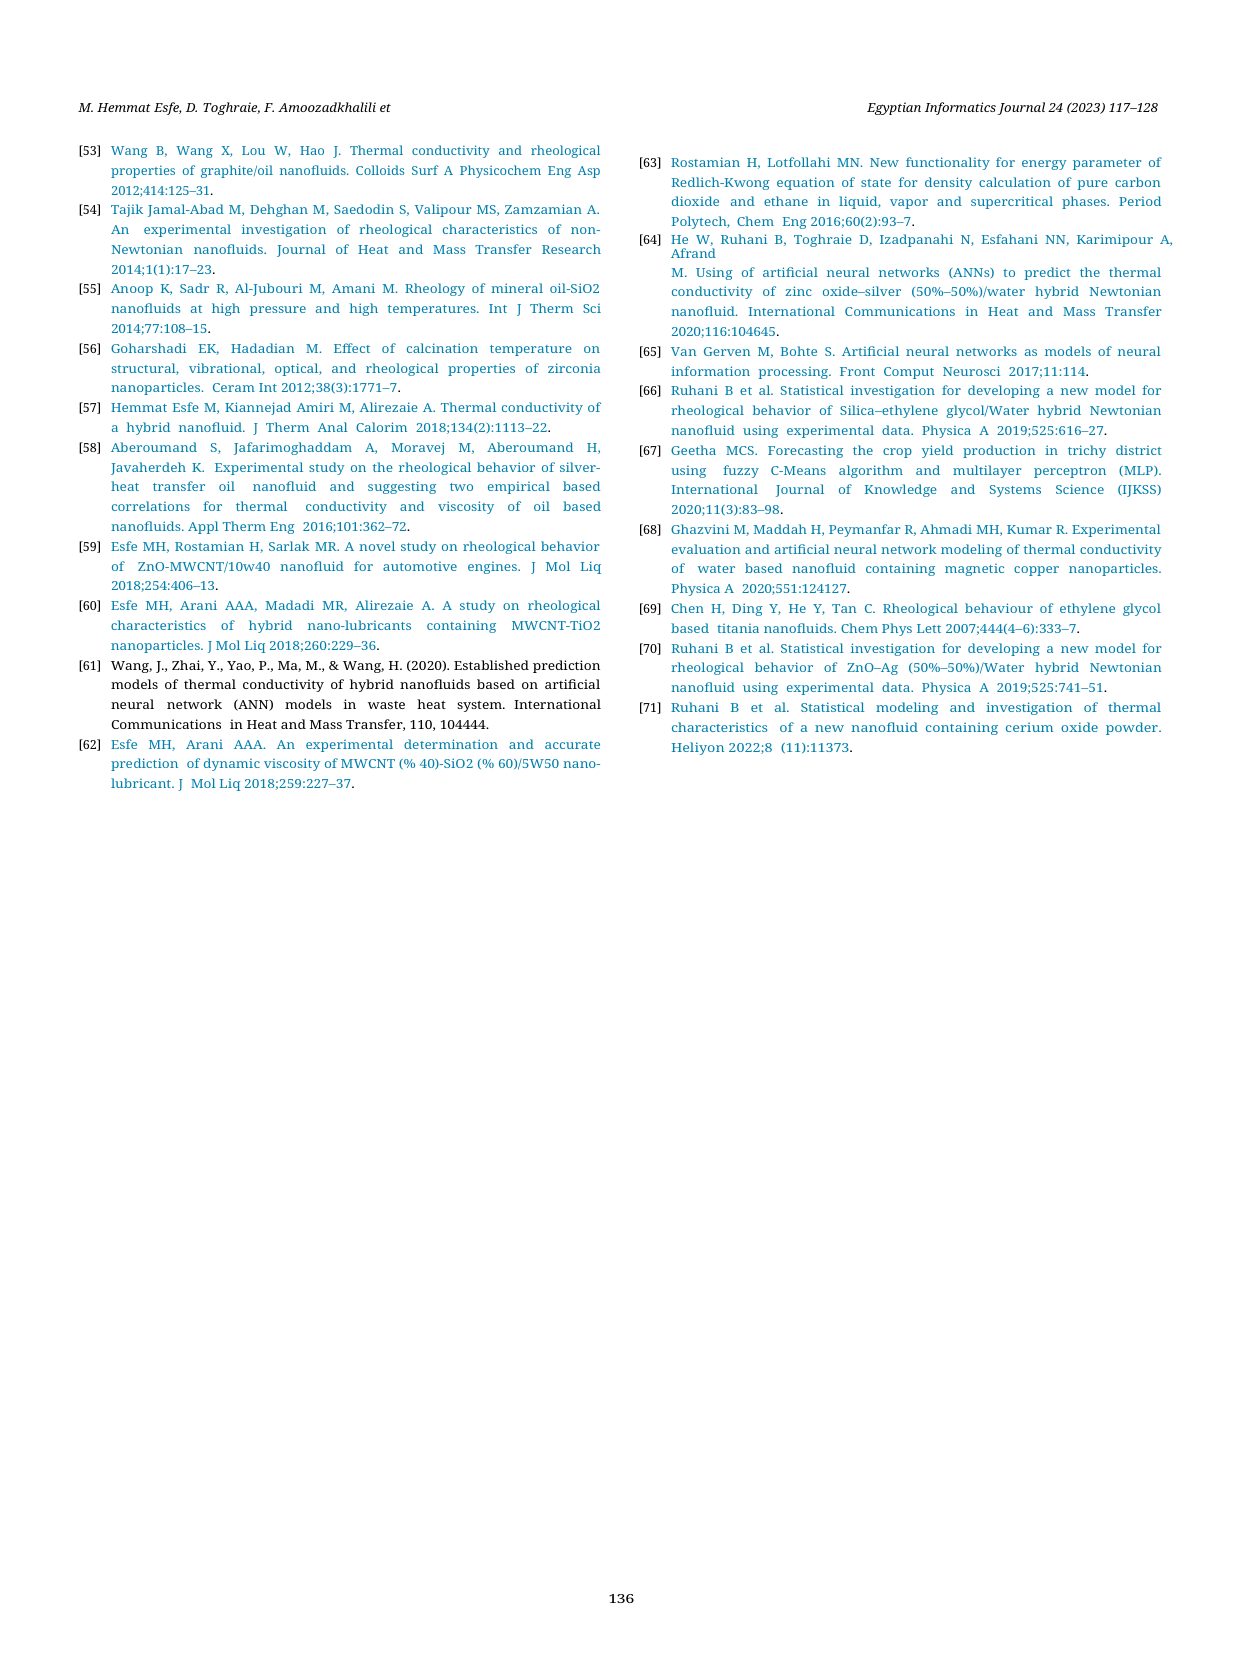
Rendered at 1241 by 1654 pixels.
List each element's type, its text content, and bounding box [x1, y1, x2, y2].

picture [920, 527, 926, 534]
picture [288, 168, 295, 175]
picture [243, 742, 249, 749]
picture [389, 343, 395, 351]
picture [964, 603, 970, 611]
picture [562, 481, 568, 489]
picture [679, 705, 685, 712]
picture [1134, 199, 1143, 204]
picture [1154, 547, 1161, 557]
picture [796, 623, 802, 631]
picture [987, 445, 992, 455]
picture [334, 165, 340, 175]
picture [1157, 447, 1162, 455]
picture [265, 423, 273, 430]
picture [383, 759, 394, 766]
picture [883, 487, 889, 494]
picture [840, 367, 846, 374]
picture [727, 468, 733, 475]
picture [831, 662, 837, 670]
picture [695, 268, 705, 277]
picture [734, 369, 740, 376]
picture [742, 428, 748, 435]
picture [316, 442, 321, 452]
picture [512, 244, 518, 252]
picture [153, 581, 163, 588]
picture [211, 422, 217, 430]
picture [1055, 627, 1068, 633]
picture [889, 407, 895, 415]
picture [570, 621, 579, 628]
picture [359, 403, 365, 412]
picture [789, 604, 795, 611]
picture [353, 561, 359, 569]
list He W, Ruhani B, Toghraie D, Izadpanahi N, Esfahani NN, Karimipour A, Afrand [638, 233, 1173, 261]
picture [162, 761, 168, 768]
picture [881, 465, 887, 473]
picture [825, 563, 831, 571]
picture [845, 484, 851, 492]
list Wang B, Wang X, Lou W, Hao J. Thermal conductivity and rheological properties of graphite/oil nanofluids. Colloids Surf A Physicochem Eng Asp 2012;414:125–31. [78, 142, 601, 199]
picture [472, 405, 482, 410]
picture [459, 166, 466, 173]
picture [253, 165, 257, 177]
picture [787, 722, 793, 730]
picture [322, 564, 328, 571]
picture [413, 283, 419, 291]
picture [517, 758, 521, 770]
picture [303, 600, 308, 610]
picture [922, 683, 928, 690]
picture [896, 448, 902, 455]
picture [140, 422, 148, 430]
picture [849, 199, 855, 207]
picture [163, 462, 168, 472]
picture [1003, 269, 1008, 277]
picture [995, 234, 1001, 242]
picture [331, 758, 337, 766]
picture [123, 778, 129, 786]
picture [748, 267, 754, 275]
picture [920, 369, 926, 376]
picture [234, 601, 240, 610]
picture [1006, 664, 1011, 672]
list Hemmat Esfe M, Kiannejad Amiri M, Alirezaie A. Thermal conductivity of a hybrid nanofluid. J Therm Anal Calorim 2018;134(2):1113–22. [78, 399, 601, 436]
picture [747, 158, 756, 165]
picture [818, 372, 827, 379]
list Esfe MH, Arani AAA. An experimental determination and accurate prediction of dynamic viscosity of MWCNT (% 40)-SiO2 (% 60)/5W50 nano-lubricant. J Mol Liq 2018;259:227–37. [78, 736, 601, 792]
picture [143, 186, 150, 193]
list Ruhani B et al. Statistical modeling and investigation of thermal characteristics of a new nanofluid containing cerium oxide powder. Heliyon 2022;8 (11):11373. [638, 699, 1162, 756]
picture [1089, 683, 1095, 692]
picture [542, 245, 548, 252]
picture [701, 487, 710, 492]
picture [330, 501, 335, 511]
picture [977, 159, 982, 167]
picture [1000, 606, 1006, 613]
picture [472, 741, 478, 749]
picture [328, 542, 334, 549]
picture [854, 369, 860, 376]
picture [905, 525, 911, 532]
picture [228, 521, 236, 529]
picture [207, 641, 211, 653]
picture [184, 168, 190, 175]
picture [585, 621, 591, 630]
picture [366, 623, 375, 628]
picture [717, 625, 724, 633]
picture [832, 604, 840, 611]
picture [508, 405, 514, 412]
picture [872, 566, 878, 573]
picture [577, 168, 583, 175]
picture [289, 247, 295, 254]
picture [979, 624, 986, 631]
picture [1032, 426, 1038, 435]
picture [818, 447, 825, 455]
picture [365, 207, 371, 214]
picture [435, 145, 441, 153]
picture [282, 286, 288, 293]
picture [824, 665, 830, 672]
picture [979, 662, 987, 674]
picture [244, 603, 250, 610]
picture [1046, 704, 1053, 710]
picture [220, 425, 226, 432]
picture [212, 562, 223, 569]
picture [858, 348, 865, 356]
picture [979, 685, 985, 692]
picture [426, 165, 438, 173]
picture [1033, 646, 1039, 653]
picture [311, 165, 316, 173]
picture [1105, 307, 1119, 314]
picture [125, 600, 131, 608]
picture [487, 445, 493, 452]
picture [1089, 445, 1095, 453]
picture [761, 327, 767, 334]
picture [706, 665, 712, 672]
picture [313, 561, 319, 569]
picture [198, 543, 208, 551]
list Tajik Jamal-Abad M, Dehghan M, Saedodin S, Valipour MS, Zamzamian A. An experimental investigation of rheological characteristics of non-Newtonian nanofluids. Journal of Heat and Mass Transfer Research 2014;1(1):17–23. [78, 201, 601, 278]
picture [347, 644, 360, 650]
picture [299, 146, 306, 153]
picture [521, 207, 531, 212]
picture [405, 739, 410, 749]
list Esfe MH, Arani AAA, Madadi MR, Alirezaie A. A study on rheological characteristics of hybrid nano-lubricants containing MWCNT-TiO2 nanoparticles. J Mol Liq 2018;260:229–36. [78, 597, 601, 654]
picture [978, 448, 984, 455]
picture [785, 180, 791, 188]
picture [1051, 405, 1059, 413]
picture [920, 606, 926, 613]
picture [276, 226, 283, 234]
picture [547, 166, 554, 173]
picture [448, 224, 454, 232]
list Wang, J., Zhai, Y., Yao, P., Ma, M., & Wang, H. (2020). Established prediction models of thermal conductivity of hybrid nanofluids based on artificial neural network (ANN) models in waste heat system. International Communications in Heat and Mass Transfer, 110, 104444. [78, 657, 601, 733]
picture [890, 220, 903, 226]
picture [1098, 349, 1104, 356]
picture [485, 759, 494, 768]
picture [1010, 606, 1016, 613]
picture [1046, 306, 1051, 316]
picture [421, 601, 427, 610]
picture [688, 702, 694, 710]
picture [984, 405, 989, 417]
picture [992, 550, 1001, 557]
picture [400, 306, 410, 311]
picture [925, 267, 933, 275]
picture [1044, 665, 1051, 675]
picture [404, 445, 410, 452]
picture [1116, 407, 1124, 415]
picture [250, 244, 255, 254]
picture [1028, 566, 1034, 574]
picture [775, 524, 780, 534]
picture [337, 465, 344, 475]
picture [221, 623, 227, 630]
picture [684, 199, 690, 206]
picture [570, 404, 575, 412]
picture [516, 145, 522, 155]
picture [691, 199, 702, 204]
picture [1021, 566, 1027, 573]
picture [788, 546, 794, 554]
picture [724, 547, 730, 554]
picture [266, 204, 272, 212]
picture [441, 504, 449, 511]
picture [201, 168, 208, 175]
picture [479, 283, 485, 291]
picture [677, 722, 683, 730]
picture [995, 157, 1001, 165]
picture [333, 623, 339, 630]
picture [1047, 603, 1053, 611]
picture [594, 501, 599, 511]
picture [278, 484, 284, 491]
picture [118, 561, 124, 569]
picture [941, 385, 947, 393]
picture [963, 663, 971, 672]
picture [932, 287, 940, 296]
picture [514, 346, 520, 354]
picture [979, 428, 985, 435]
picture [972, 348, 977, 356]
picture [442, 603, 448, 610]
picture [496, 442, 502, 450]
picture [276, 740, 282, 749]
picture [905, 157, 911, 165]
picture [200, 363, 206, 371]
picture [900, 369, 910, 374]
picture [941, 547, 951, 552]
picture [702, 289, 708, 296]
picture [939, 527, 949, 532]
picture [279, 306, 289, 313]
picture [355, 603, 361, 610]
picture [1155, 157, 1161, 165]
picture [159, 601, 165, 608]
picture [680, 160, 686, 167]
picture [724, 586, 730, 593]
picture [983, 286, 987, 298]
picture [156, 542, 162, 549]
picture [346, 343, 353, 351]
picture [826, 405, 832, 413]
picture [125, 739, 131, 747]
picture [117, 365, 123, 373]
picture [775, 235, 782, 242]
picture [219, 247, 225, 254]
picture [463, 366, 469, 373]
picture [1033, 468, 1039, 476]
picture [536, 145, 543, 153]
picture [776, 584, 782, 593]
picture [482, 148, 489, 158]
picture [319, 168, 326, 175]
list Geetha MCS. Forecasting the crop yield production in trichy district using fuzzy C-Means algorithm and multilayer perceptron (MLP). International Journal of Knowledge and Systems Science (IJKSS) 2020;11(3):83–98. [638, 442, 1162, 518]
picture [707, 527, 715, 534]
picture [1077, 367, 1084, 374]
picture [745, 289, 752, 299]
picture [282, 247, 288, 254]
picture [184, 544, 190, 551]
picture [587, 443, 596, 450]
picture [285, 481, 291, 489]
picture [526, 402, 531, 412]
list Esfe MH, Rostamian H, Sarlak MR. A novel study on rheological behavior of ZnO-MWCNT/10w40 nanofluid for automotive engines. J Mol Liq 2018;254:406–13. [78, 538, 601, 594]
picture [1001, 160, 1007, 167]
picture [702, 623, 707, 633]
picture [785, 267, 793, 275]
picture [744, 563, 750, 571]
picture [186, 481, 192, 489]
picture [1066, 269, 1071, 277]
picture [228, 620, 234, 628]
picture [110, 205, 118, 212]
picture [816, 645, 823, 653]
picture [1105, 346, 1111, 354]
text M. Using of artificial neural networks (ANNs) to predict the thermal conductivity of zinc oxide–silver (50%–50%)/water hybrid Newtonian nanofluid. International Communications in Heat and Mass Transfer 2020;116:104645. [671, 264, 1162, 340]
picture [154, 167, 161, 175]
picture [811, 525, 820, 532]
picture [675, 644, 685, 653]
list Anoop K, Sadr R, Al-Jubouri M, Amani M. Rheology of mineral oil-SiO2 nanofluids at high pressure and high temperatures. Int J Therm Sci 2014;77:108–15. [78, 281, 601, 337]
picture [729, 743, 735, 750]
picture [1065, 177, 1071, 185]
picture [1116, 664, 1124, 672]
picture [980, 603, 986, 611]
picture [899, 626, 906, 636]
picture [939, 685, 946, 695]
picture [797, 308, 803, 316]
picture [1112, 702, 1118, 710]
picture [976, 199, 982, 206]
picture [1072, 286, 1077, 296]
picture [1007, 624, 1014, 631]
picture [914, 199, 920, 206]
picture [963, 408, 971, 413]
picture [944, 160, 950, 167]
picture [849, 527, 857, 532]
picture [443, 465, 451, 470]
picture [903, 408, 910, 418]
picture [235, 422, 240, 432]
list Van Gerven M, Bohte S. Artificial neural networks as models of neural information processing. Front Comput Neurosci 2017;11:114. [638, 343, 1162, 380]
picture [410, 366, 418, 371]
picture [125, 541, 131, 549]
picture [1144, 526, 1153, 534]
picture [433, 563, 440, 571]
picture [457, 147, 464, 155]
picture [945, 566, 955, 571]
picture [393, 165, 399, 175]
picture [134, 265, 141, 272]
picture [1003, 346, 1011, 356]
picture [1117, 385, 1122, 395]
picture [1066, 683, 1073, 690]
picture [1059, 160, 1066, 170]
picture [190, 442, 195, 452]
list Ruhani B et al. Statistical investigation for developing a new model for rheological behavior of ZnO–Ag (50%–50%)/Water hybrid Newtonian nanofluid using experimental data. Physica A 2019;525:741–51. [638, 640, 1162, 696]
picture [1010, 388, 1016, 396]
picture [679, 388, 685, 395]
picture [493, 365, 499, 373]
picture [359, 564, 365, 571]
picture [805, 626, 811, 633]
picture [576, 544, 583, 551]
picture [231, 303, 237, 311]
picture [141, 148, 147, 155]
picture [503, 603, 509, 610]
picture [714, 665, 723, 671]
picture [369, 303, 375, 311]
picture [1142, 306, 1148, 314]
picture [222, 465, 236, 473]
picture [769, 327, 775, 336]
picture [235, 247, 241, 254]
picture [768, 688, 777, 695]
picture [530, 303, 539, 311]
picture [1085, 180, 1091, 187]
picture [858, 289, 869, 293]
picture [1113, 267, 1119, 275]
picture [226, 244, 232, 252]
picture [350, 145, 364, 153]
picture [512, 465, 520, 472]
picture [939, 428, 946, 438]
picture [696, 218, 704, 226]
picture [829, 525, 835, 532]
picture [1121, 237, 1127, 245]
picture [714, 408, 723, 414]
picture [746, 327, 752, 334]
picture [175, 542, 181, 549]
picture [186, 402, 192, 410]
picture [1111, 547, 1117, 554]
picture [685, 486, 690, 494]
picture [801, 487, 809, 492]
picture [344, 542, 350, 551]
picture [989, 349, 995, 356]
picture [161, 207, 171, 212]
picture [333, 303, 338, 313]
picture [808, 704, 817, 710]
picture [430, 286, 436, 293]
picture [1023, 487, 1033, 492]
list Rostamian H, Lotfollahi MN. New functionality for energy parameter of Redlich-Kwong equation of state for density calculation of pure carbon dioxide and ethane in liquid, vapor and supercritical phases. Period Polytech, Chem Eng 2016;60(2):93–7. [638, 154, 1162, 230]
picture [197, 524, 203, 532]
picture [948, 663, 954, 672]
picture [930, 663, 947, 672]
picture [969, 287, 978, 296]
picture [721, 235, 727, 242]
picture [383, 484, 389, 491]
picture [867, 179, 876, 187]
picture [540, 541, 546, 549]
picture [170, 581, 177, 588]
list Ruhani B et al. Statistical investigation for developing a new model for rheological behavior of Silica–ethylene glycol/Water hybrid Newtonian nanofluid using experimental data. Physica A 2019;525:616–27. [638, 382, 1162, 439]
picture [203, 152, 211, 158]
picture [932, 625, 941, 633]
picture [342, 286, 352, 291]
picture [125, 148, 131, 155]
picture [987, 624, 994, 631]
picture [315, 464, 325, 472]
picture [157, 186, 164, 193]
picture [743, 180, 752, 187]
picture [282, 204, 288, 212]
list Chen H, Ding Y, He Y, Tan C. Rheological behaviour of ethylene glycol based titania nanofluids. Chem Phys Lett 2007;444(4–6):333–7. [638, 600, 1162, 637]
picture [404, 759, 412, 768]
picture [225, 306, 231, 313]
picture [830, 289, 840, 296]
picture [1072, 662, 1077, 672]
list Goharshadi EK, Hadadian M. Effect of calcination temperature on structural, vibrational, optical, and rheological properties of zirconia nanoparticles. Ceram Int 2012;38(3):1771–7. [78, 340, 601, 397]
picture [255, 562, 262, 569]
picture [883, 682, 888, 692]
picture [1033, 388, 1039, 395]
picture [883, 425, 888, 435]
picture [789, 626, 795, 633]
picture [148, 366, 154, 373]
picture [246, 442, 252, 450]
picture [740, 288, 745, 296]
picture [1044, 289, 1051, 299]
picture [886, 309, 892, 316]
picture [336, 742, 345, 747]
picture [882, 624, 888, 631]
picture [224, 561, 232, 573]
picture [903, 448, 909, 456]
picture [481, 245, 489, 252]
picture [476, 462, 482, 470]
picture [883, 604, 889, 611]
picture [1123, 159, 1128, 167]
list Ghazvini M, Maddah H, Peymanfar R, Ahmadi MH, Kumar R. Experimental evaluation and artificial neural network modeling of thermal conductivity of water based nanofluid containing magnetic copper nanoparticles. Physica A 2020;551:124127. [638, 521, 1162, 597]
picture [555, 224, 561, 232]
picture [155, 146, 161, 155]
picture [135, 247, 141, 254]
picture [751, 508, 764, 514]
list Aberoumand S, Jafarimoghaddam A, Moravej M, Aberoumand H, Javaherdeh K. Experimental study on the rheological behavior of silver-heat transfer oil nanofluid and suggesting two empirical based correlations for thermal conductivity and viscosity of oil based nanofluids. Appl Therm Eng 2016;101:362–72. [78, 439, 601, 535]
picture [793, 235, 801, 242]
picture [296, 403, 302, 412]
picture [317, 423, 323, 432]
picture [196, 283, 201, 293]
picture [470, 366, 476, 374]
picture [768, 446, 774, 453]
picture [706, 408, 712, 415]
picture [1108, 388, 1114, 395]
